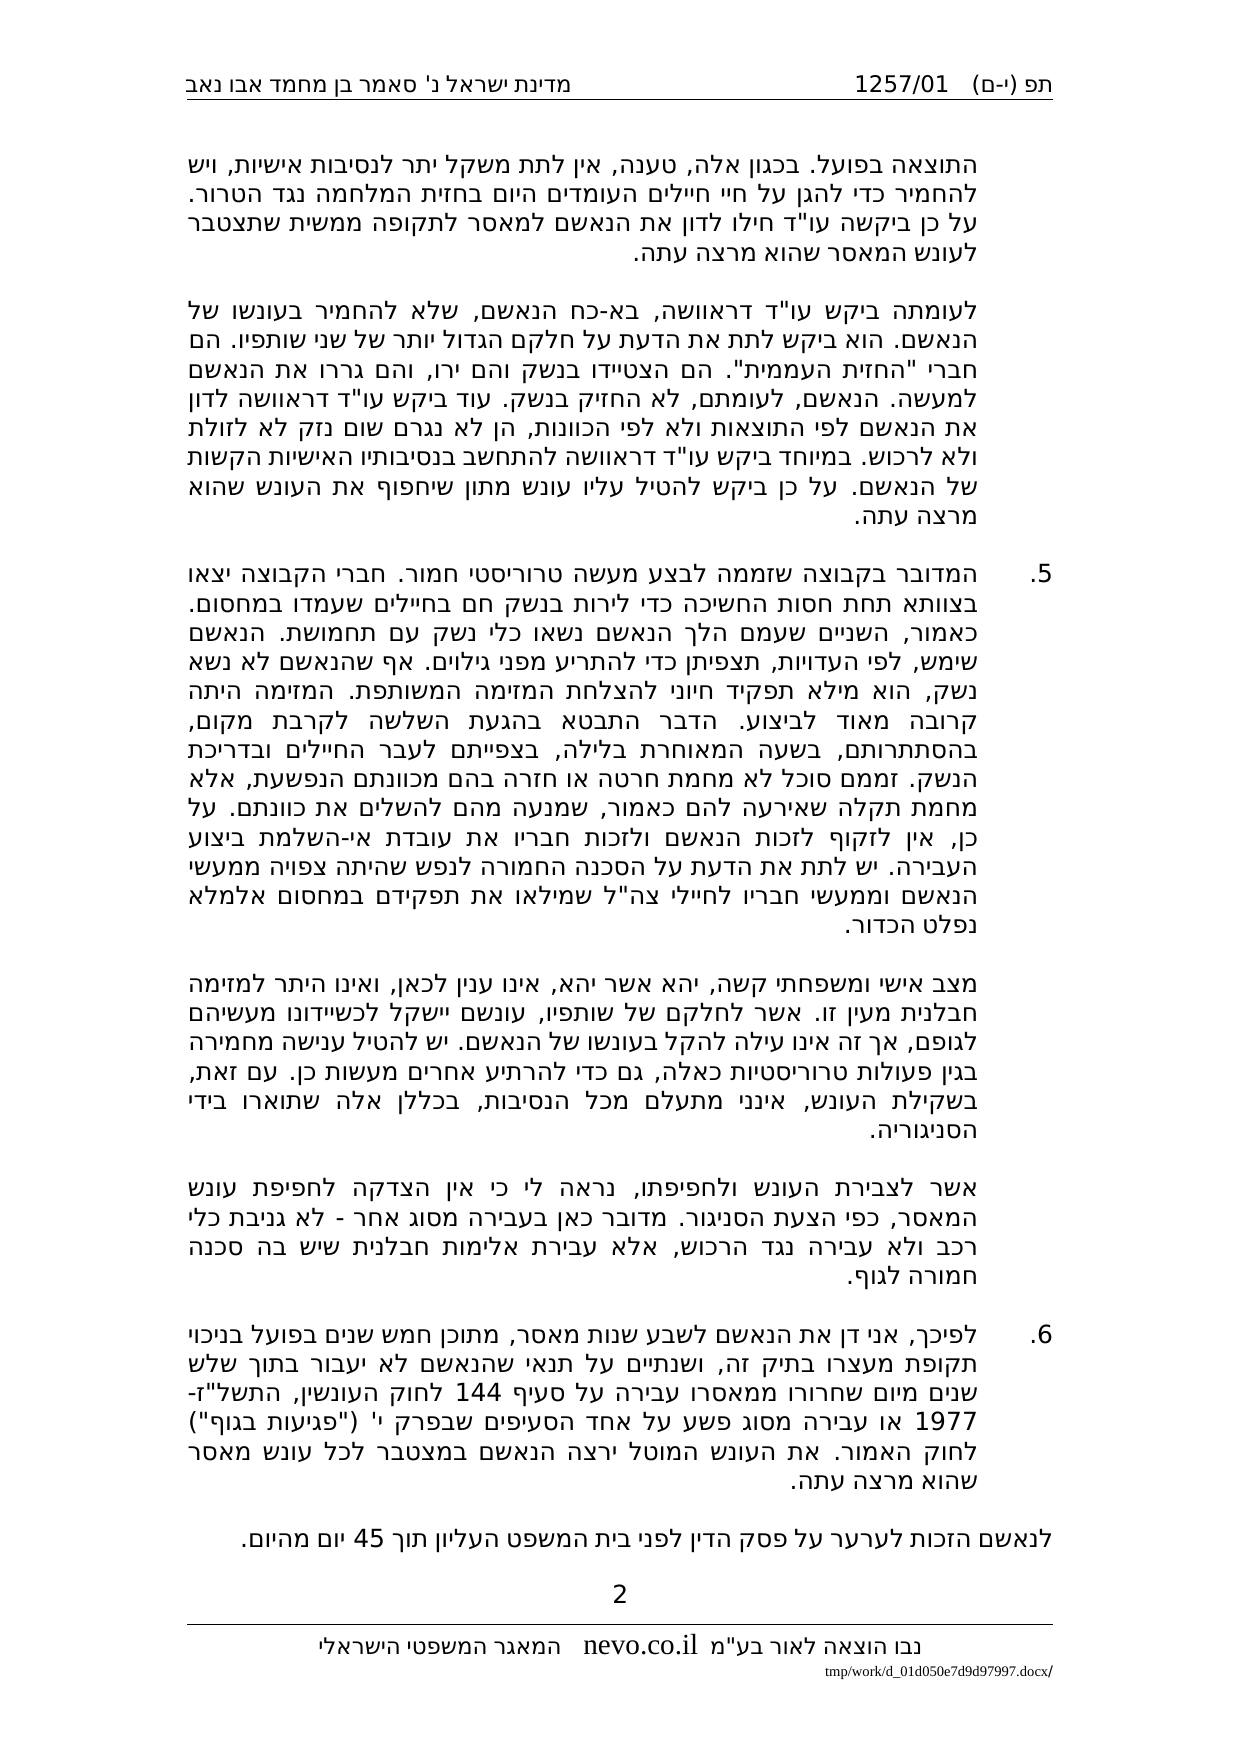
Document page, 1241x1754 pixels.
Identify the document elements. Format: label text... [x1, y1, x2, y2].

text 6. לפיכך, אני דן את הנאשם לשבע שנות מאסר, מתוכן חמש שנים בפועל בניכוי תקופת מעצרו בתיק זה, ושנתיים על תנאי שהנאשם לא יעבור בתוך שלש שנים מיום שחרורו ממאסרו עבירה על סעיף 144 לחוק העונשין, התשל"ז-1977 או עבירה מסוג פשע על אחד הסעיפים שבפרק י' ("פגיעות בגוף") לחוק האמור. את העונש המוטל ירצה הנאשם במצטבר לכל עונש מאסר שהוא מרצה עתה. [187, 1320, 1053, 1495]
text מצב אישי ומשפחתי קשה, יהא אשר יהא, אינו ענין לכאן, ואינו היתר למזימה חבלנית מעין זו. אשר לחלקם של שותפיו, עונשם יישקל לכשיידונו מעשיהם לגופם, אך זה אינו עילה להקל בעונשו של הנאשם. יש להטיל ענישה מחמירה בגין פעולות טרוריסטיות כאלה, גם כדי להרתיע אחרים מעשות כן. עם זאת, בשקילת העונש, אינני מתעלם מכל הנסיבות, בכללן אלה שתוארו בידי הסניגוריה. [187, 969, 1053, 1144]
text אשר לצבירת העונש ולחפיפתו, נראה לי כי אין הצדקה לחפיפת עונש המאסר, כפי הצעת הסניגור. מדובר כאן בעבירה מסוג אחר - לא גניבת כלי רכב ולא עבירה נגד הרכוש, אלא עבירת אלימות חבלנית שיש בה סכנה חמורה לגוף. [187, 1174, 1053, 1291]
text לנאשם הזכות לערער על פסק הדין לפני בית המשפט העליון תוך 45 יום מהיום. [187, 1524, 1053, 1554]
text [187, 150, 1053, 267]
text לעומתה ביקש עו"ד דראוושה, בא-כח הנאשם, שלא להחמיר בעונשו של הנאשם. הוא ביקש לתת את הדעת על חלקם הגדול יותר של שני שותפיו. הם חברי "החזית העממית". הם הצטיידו בנשק והם ירו, והם גררו את הנאשם למעשה. הנאשם, לעומתם, לא החזיק בנשק. עוד ביקש עו"ד דראוושה לדון את הנאשם לפי התוצאות ולא לפי הכוונות, הן לא נגרם שום נזק לא לזולת ולא לרכוש. במיוחד ביקש עו"ד דראוושה להתחשב בנסיבותיו האישיות הקשות של הנאשם. על כן ביקש להטיל עליו עונש מתון שיחפוף את העונש שהוא מרצה עתה. [187, 296, 1053, 530]
text 5. המדובר בקבוצה שזממה לבצע מעשה טרוריסטי חמור. חברי הקבוצה יצאו בצוותא תחת חסות החשיכה כדי לירות בנשק חם בחיילים שעמדו במחסום. כאמור, השניים שעמם הלך הנאשם נשאו כלי נשק עם תחמושת. הנאשם שימש, לפי העדויות, תצפיתן כדי להתריע מפני גילוים. אף שהנאשם לא נשא נשק, הוא מילא תפקיד חיוני להצלחת המזימה המשותפת. המזימה היתה קרובה מאוד לביצוע. הדבר התבטא בהגעת השלשה לקרבת מקום, בהסתתרותם, בשעה המאוחרת בלילה, בצפייתם לעבר החיילים ובדריכת הנשק. זממם סוכל לא מחמת חרטה או חזרה בהם מכוונתם הנפשעת, אלא מחמת תקלה שאירעה להם כאמור, שמנעה מהם להשלים את כוונתם. על כן, אין לזקוף לזכות הנאשם ולזכות חבריו את עובדת אי-השלמת ביצוע העבירה. יש לתת את הדעת על הסכנה החמורה לנפש שהיתה צפויה ממעשי הנאשם וממעשי חבריו לחיילי צה"ל שמילאו את תפקידם במחסום אלמלא נפלט הכדור. [187, 559, 1053, 940]
